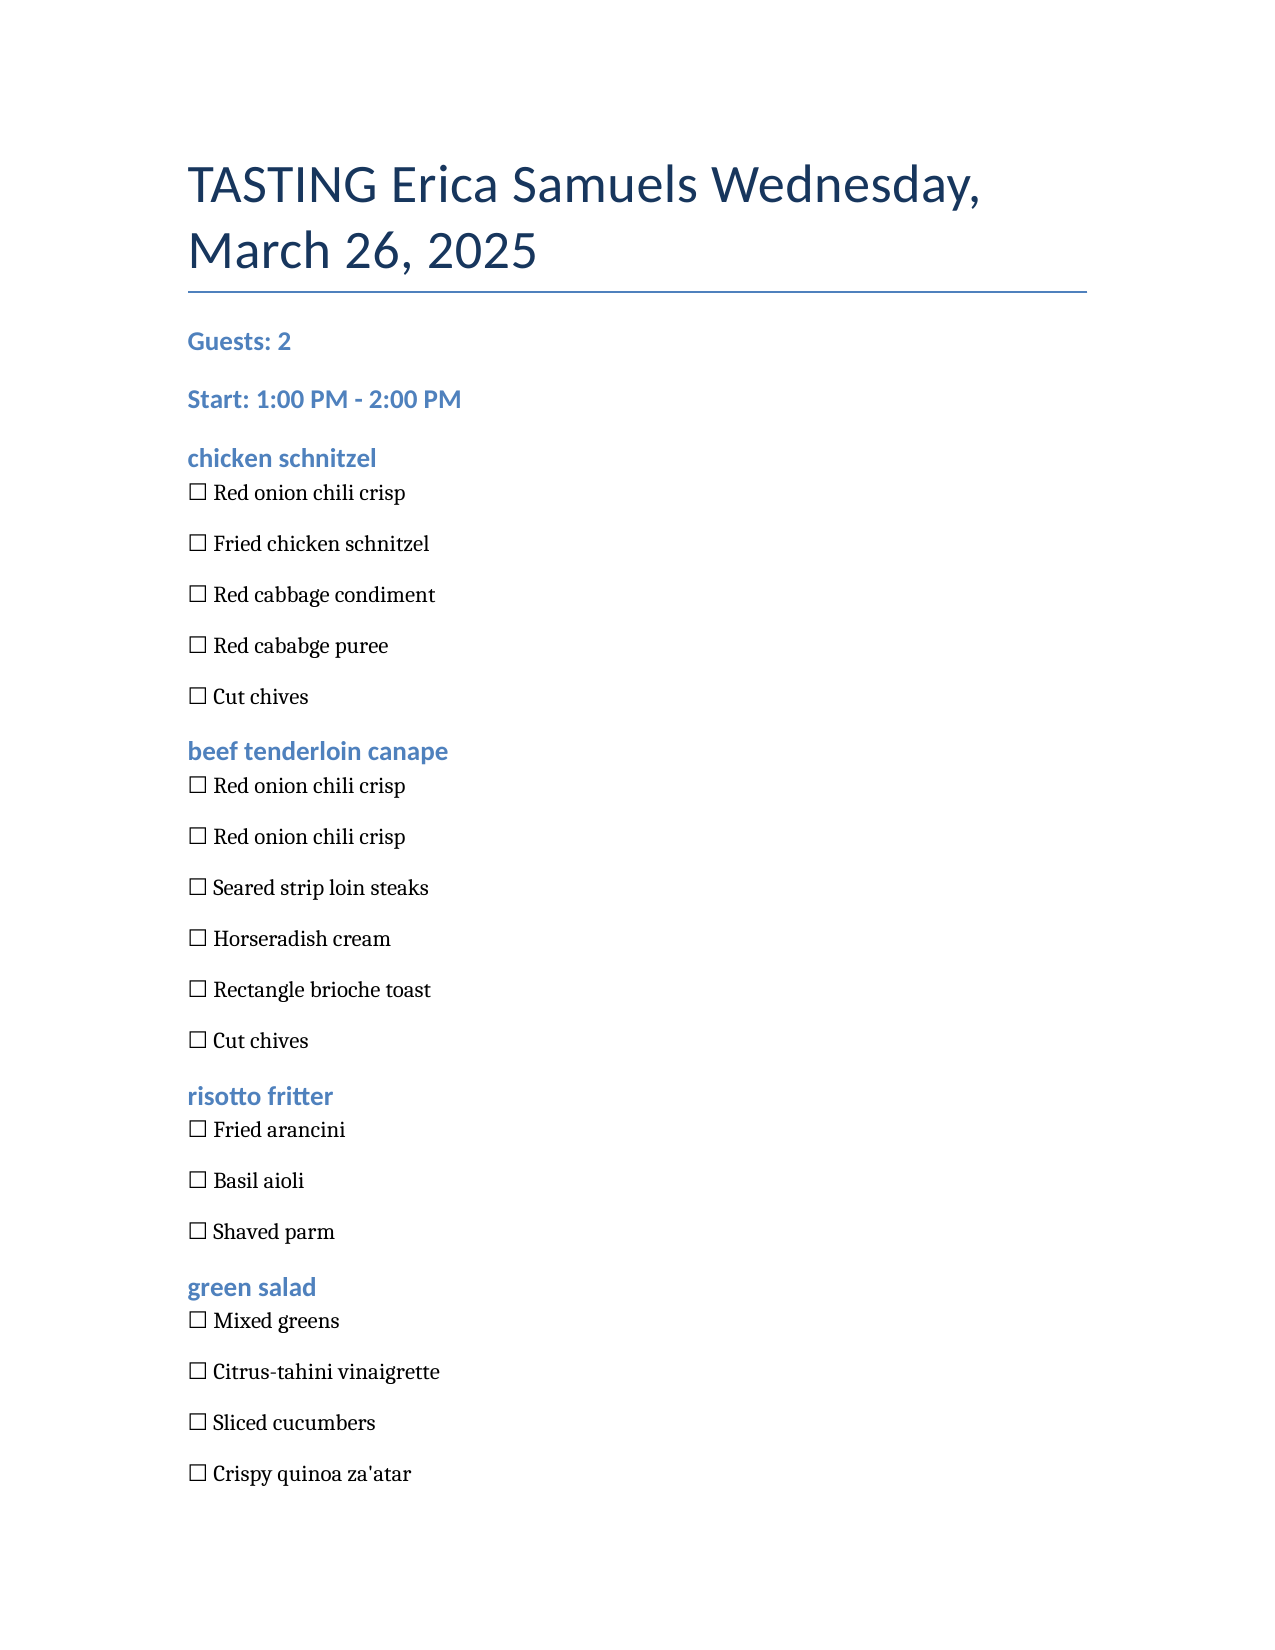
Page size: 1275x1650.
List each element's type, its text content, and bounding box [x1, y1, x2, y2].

subtitle beef tenderloin canape [187, 734, 1087, 768]
subtitle chicken schnitzel [187, 441, 1087, 474]
text ☐ Sliced cucumbers [187, 1410, 1087, 1436]
text ☐ Cut chives [187, 1028, 1087, 1054]
text ☐ Red cabbage condiment [187, 581, 1087, 608]
subtitle risotto fritter [187, 1079, 1087, 1112]
subtitle Guests: 2 [187, 324, 1087, 357]
text ☐ Cut chives [187, 683, 1087, 710]
text ☐ Red onion chili crisp [187, 479, 1087, 506]
text ☐ Seared strip loin steaks [187, 874, 1087, 901]
text ☐ Horseradish cream [187, 926, 1087, 952]
subtitle green salad [187, 1270, 1087, 1303]
text ☐ Red onion chili crisp [187, 772, 1087, 799]
text ☐ Fried arancini [187, 1117, 1087, 1143]
text ☐ Shaved parm [187, 1219, 1087, 1245]
text ☐ Citrus-tahini vinaigrette [187, 1359, 1087, 1385]
subtitle Start: 1:00 PM - 2:00 PM [187, 383, 1087, 416]
text ☐ Basil aioli [187, 1168, 1087, 1194]
title TASTING Erica Samuels Wednesday, March 26, 2025 [187, 150, 1087, 293]
text ☐ Fried chicken schnitzel [187, 530, 1087, 557]
text ☐ Mixed greens [187, 1308, 1087, 1334]
text ☐ Red onion chili crisp [187, 823, 1087, 850]
text ☐ Rectangle brioche toast [187, 977, 1087, 1003]
text ☐ Crispy quinoa za'atar [187, 1461, 1087, 1487]
text ☐ Red cababge puree [187, 632, 1087, 659]
